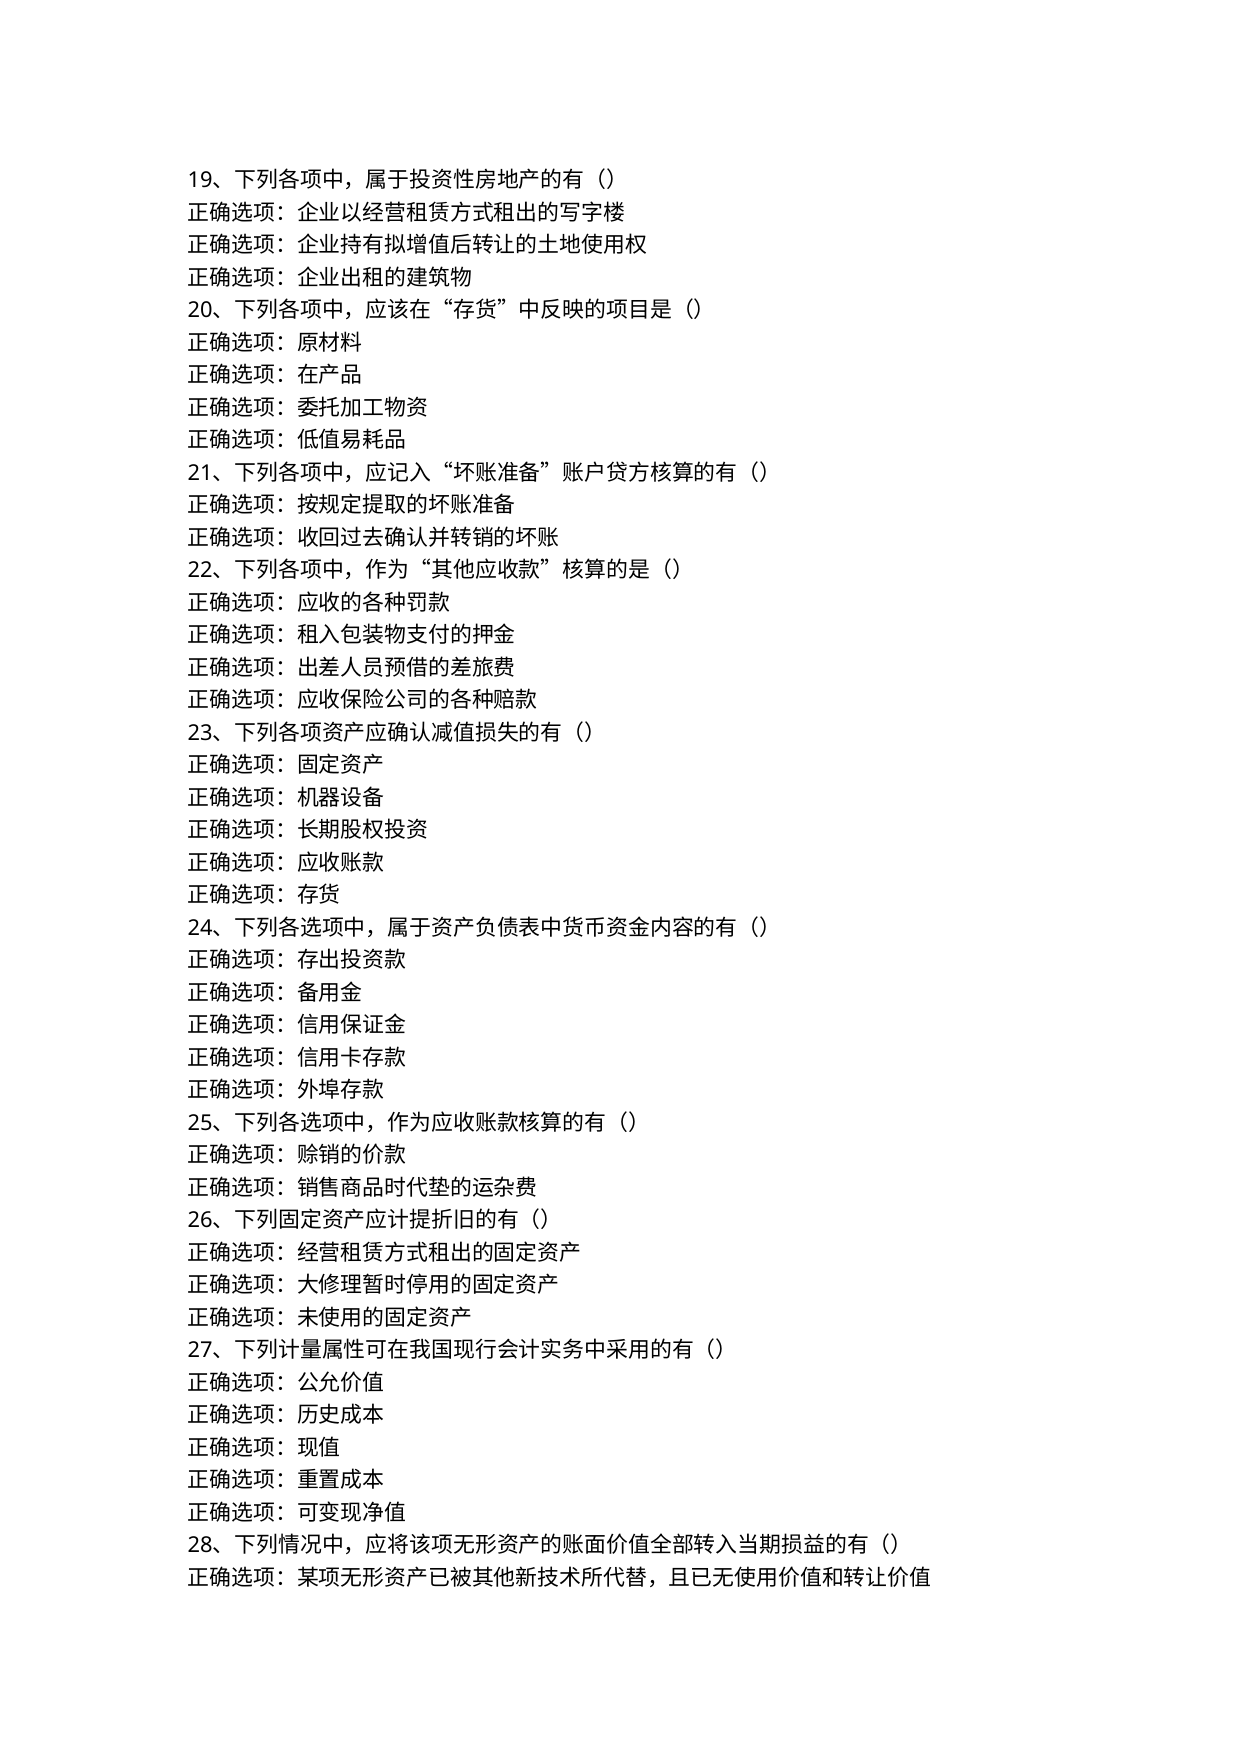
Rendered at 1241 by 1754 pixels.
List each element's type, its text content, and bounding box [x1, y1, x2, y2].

text 正确选项：应收保险公司的各种赔款 [187, 682, 1053, 714]
text 正确选项：应收的各种罚款 [187, 584, 1053, 617]
text 24、下列各选项中，属于资产负债表中货币资金内容的有（） [187, 909, 1053, 942]
text 正确选项：销售商品时代垫的运杂费 [187, 1169, 1053, 1202]
text 21、下列各项中，应记入“坏账准备”账户贷方核算的有（） [187, 454, 1053, 487]
text 正确选项：在产品 [187, 357, 1053, 389]
text 正确选项：租入包装物支付的押金 [187, 617, 1053, 649]
text 正确选项：按规定提取的坏账准备 [187, 487, 1053, 519]
text 正确选项：机器设备 [187, 779, 1053, 812]
text 正确选项：信用保证金 [187, 1007, 1053, 1039]
text 正确选项：低值易耗品 [187, 422, 1053, 454]
text 正确选项：可变现净值 [187, 1494, 1053, 1527]
text 正确选项：经营租赁方式租出的固定资产 [187, 1234, 1053, 1267]
text 正确选项：赊销的价款 [187, 1137, 1053, 1169]
text 正确选项：备用金 [187, 974, 1053, 1007]
text 正确选项：收回过去确认并转销的坏账 [187, 519, 1053, 552]
text 正确选项：历史成本 [187, 1397, 1053, 1429]
text 正确选项：企业出租的建筑物 [187, 259, 1053, 292]
text 正确选项：外埠存款 [187, 1072, 1053, 1104]
text 20、下列各项中，应该在“存货”中反映的项目是（） [187, 292, 1053, 324]
text 正确选项：大修理暂时停用的固定资产 [187, 1267, 1053, 1299]
text 26、下列固定资产应计提折旧的有（） [187, 1202, 1053, 1234]
text 正确选项：应收账款 [187, 844, 1053, 877]
text 25、下列各选项中，作为应收账款核算的有（） [187, 1104, 1053, 1137]
text 23、下列各项资产应确认减值损失的有（） [187, 714, 1053, 747]
text 正确选项：重置成本 [187, 1462, 1053, 1494]
text 正确选项：企业持有拟增值后转让的土地使用权 [187, 227, 1053, 259]
text 正确选项：长期股权投资 [187, 812, 1053, 844]
text 正确选项：原材料 [187, 324, 1053, 357]
text 正确选项：存货 [187, 877, 1053, 909]
text 28、下列情况中，应将该项无形资产的账面价值全部转入当期损益的有（） [187, 1527, 1053, 1559]
text 正确选项：公允价值 [187, 1364, 1053, 1397]
text 27、下列计量属性可在我国现行会计实务中采用的有（） [187, 1332, 1053, 1364]
text 正确选项：现值 [187, 1429, 1053, 1462]
text 19、下列各项中，属于投资性房地产的有（） [187, 162, 1053, 194]
text 22、下列各项中，作为“其他应收款”核算的是（） [187, 552, 1053, 584]
text 正确选项：信用卡存款 [187, 1039, 1053, 1072]
text 正确选项：委托加工物资 [187, 389, 1053, 422]
text 正确选项：企业以经营租赁方式租出的写字楼 [187, 194, 1053, 227]
text 正确选项：固定资产 [187, 747, 1053, 779]
text 正确选项：存出投资款 [187, 942, 1053, 974]
text 正确选项：某项无形资产已被其他新技术所代替，且已无使用价值和转让价值 [187, 1559, 1053, 1592]
text 正确选项：未使用的固定资产 [187, 1299, 1053, 1332]
text 正确选项：出差人员预借的差旅费 [187, 649, 1053, 682]
